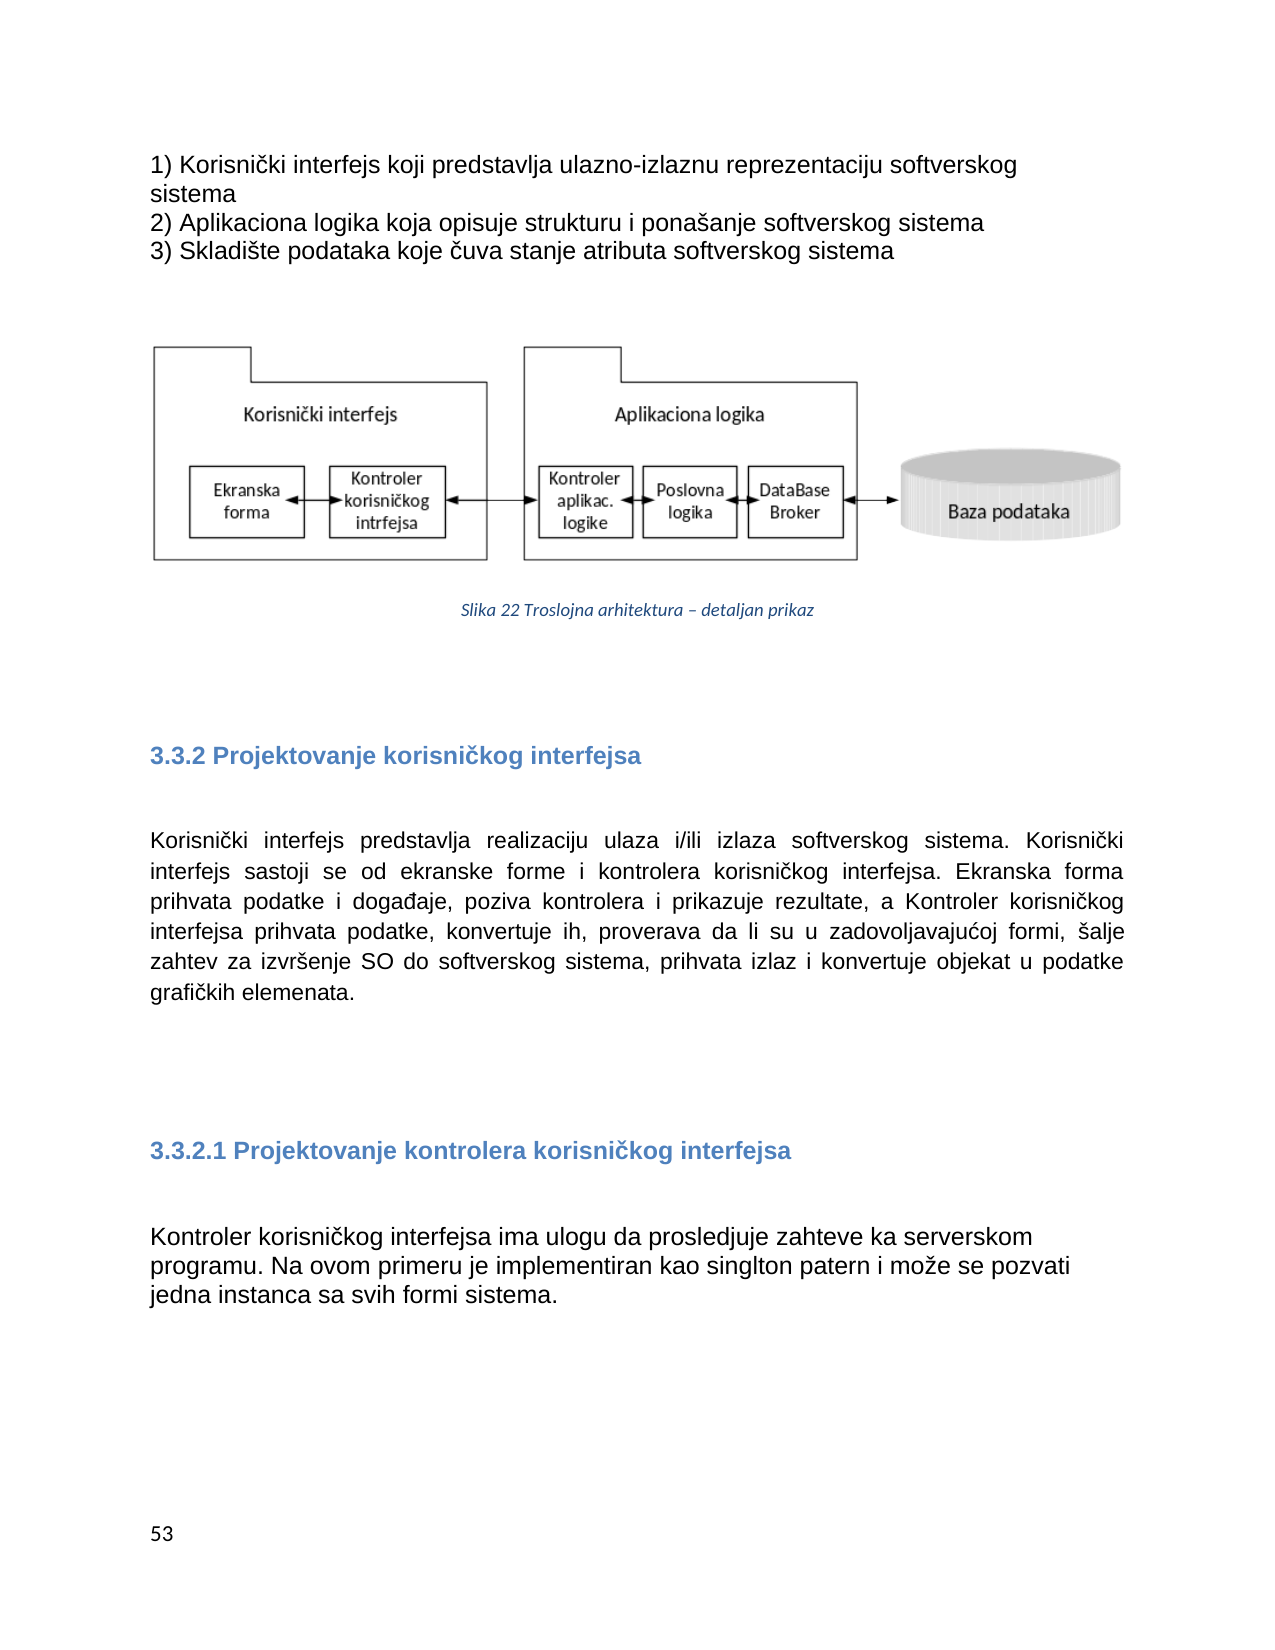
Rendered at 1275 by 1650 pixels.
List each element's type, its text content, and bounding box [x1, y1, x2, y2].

text 2) Aplikaciona logika koja opisuje strukturu i ponašanje softverskog sistema [150, 207, 1125, 236]
text programu. Na ovom primeru je implementiran kao singlton patern i može se pozvati [150, 1251, 1125, 1280]
text Kontroler korisničkog interfejsa ima ulogu da prosledjuje zahteve ka serverskom [150, 1222, 1125, 1251]
text 1) Korisnički interfejs koji predstavlja ulazno-izlaznu reprezentaciju softverskog [150, 150, 1125, 179]
text Korisnički interfejs predstavlja realizaciju ulaza i/ili izlaza softverskog sistema. Korisnički interfejs sastoji se od ekranske forme i kontrolera korisničkog interfejsa. Ekranska forma prihvata podatke i događaje, poziva kontrolera i prikazuje rezultate, a Kontroler korisničkog interfejsa prihvata podatke, konvertuje ih, proverava da li su u zadovoljavajućoj formi, šalje zahtev za izvršenje SO do softverskog sistema, prihvata izlaz i konvertuje objekat u podatke grafičkih elemenata. [150, 827, 1125, 1005]
text 3) Skladište podataka koje čuva stanje atributa softverskog sistema [150, 236, 1125, 265]
subtitle 3.3.2 Projektovanje korisničkog interfejsa [150, 741, 1125, 770]
text jedna instanca sa svih formi sistema. [150, 1280, 1125, 1309]
subtitle 3.3.2.1 Projektovanje kontrolera korisničkog interfejsa [150, 1136, 1125, 1165]
text sistema [150, 179, 1125, 207]
